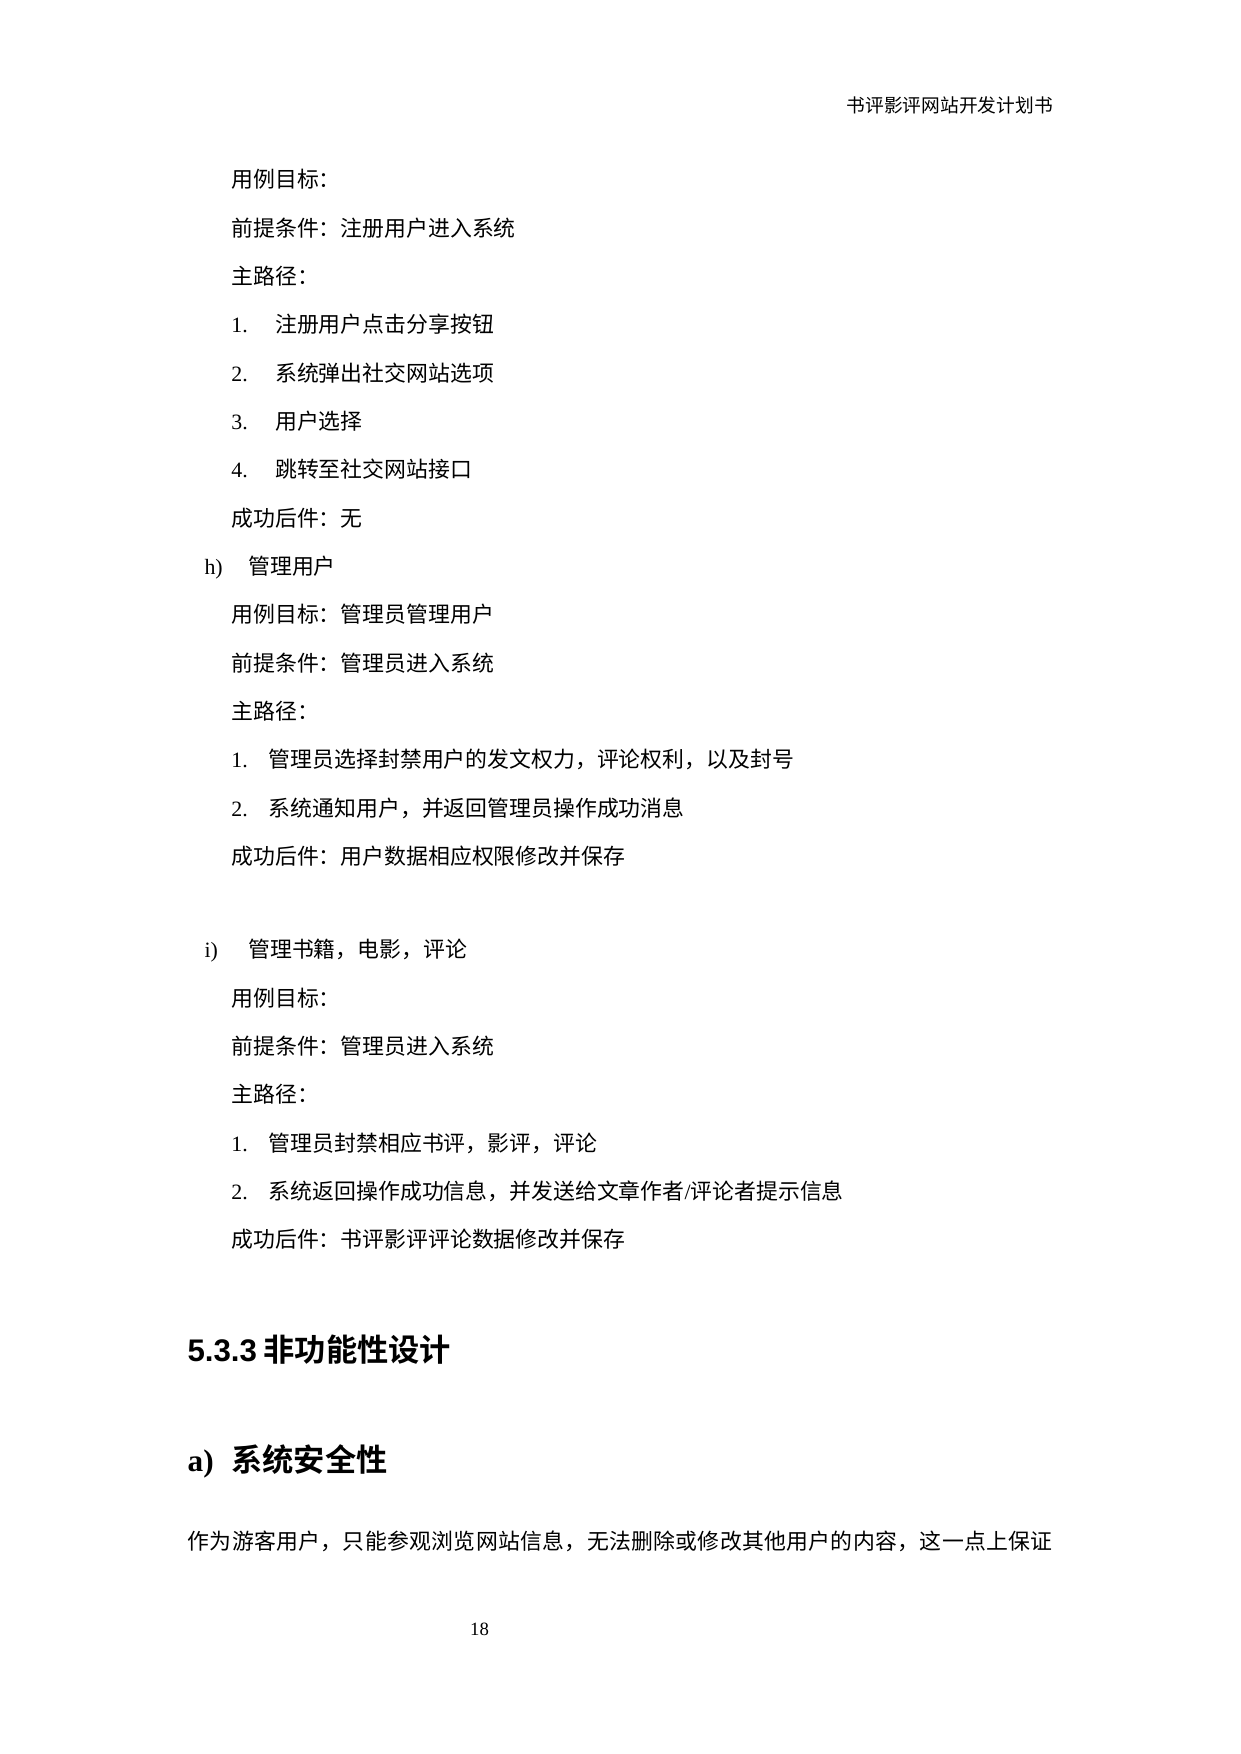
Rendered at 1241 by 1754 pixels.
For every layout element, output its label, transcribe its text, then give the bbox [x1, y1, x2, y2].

text 用例目标： [187, 980, 1053, 1013]
text 成功后件：用户数据相应权限修改并保存 [187, 839, 1053, 871]
text 主路径： [187, 694, 1053, 726]
list 注册用户点击分享按钮 [231, 307, 1053, 339]
text 成功后件：无 [187, 500, 1053, 533]
text 主路径： [187, 1077, 1053, 1109]
text 用例目标：管理员管理用户 [187, 597, 1053, 629]
list 系统返回操作成功信息，并发送给文章作者/评论者提示信息 [231, 1174, 1053, 1206]
list 用户选择 [231, 404, 1053, 436]
text 用例目标： [187, 162, 1053, 194]
list 系统通知用户，并返回管理员操作成功消息 [231, 790, 1053, 823]
list 管理书籍，电影，评论 [204, 932, 1053, 964]
text 前提条件：管理员进入系统 [187, 645, 1053, 678]
list 管理用户 [204, 549, 1053, 581]
list 系统弹出社交网站选项 [231, 355, 1053, 388]
list 管理员封禁相应书评，影评，评论 [231, 1125, 1053, 1158]
list 管理员选择封禁用户的发文权力，评论权利，以及封号 [231, 742, 1053, 774]
subtitle 5.3.3非功能性设计 [187, 1316, 1053, 1381]
list 跳转至社交网站接口 [231, 452, 1053, 484]
text 主路径： [187, 259, 1053, 291]
text 成功后件：书评影评评论数据修改并保存 [187, 1222, 1053, 1254]
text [187, 1523, 1053, 1556]
subtitle 系统安全性 [187, 1426, 1053, 1491]
text 前提条件：管理员进入系统 [187, 1029, 1053, 1061]
text 前提条件：注册用户进入系统 [187, 210, 1053, 243]
